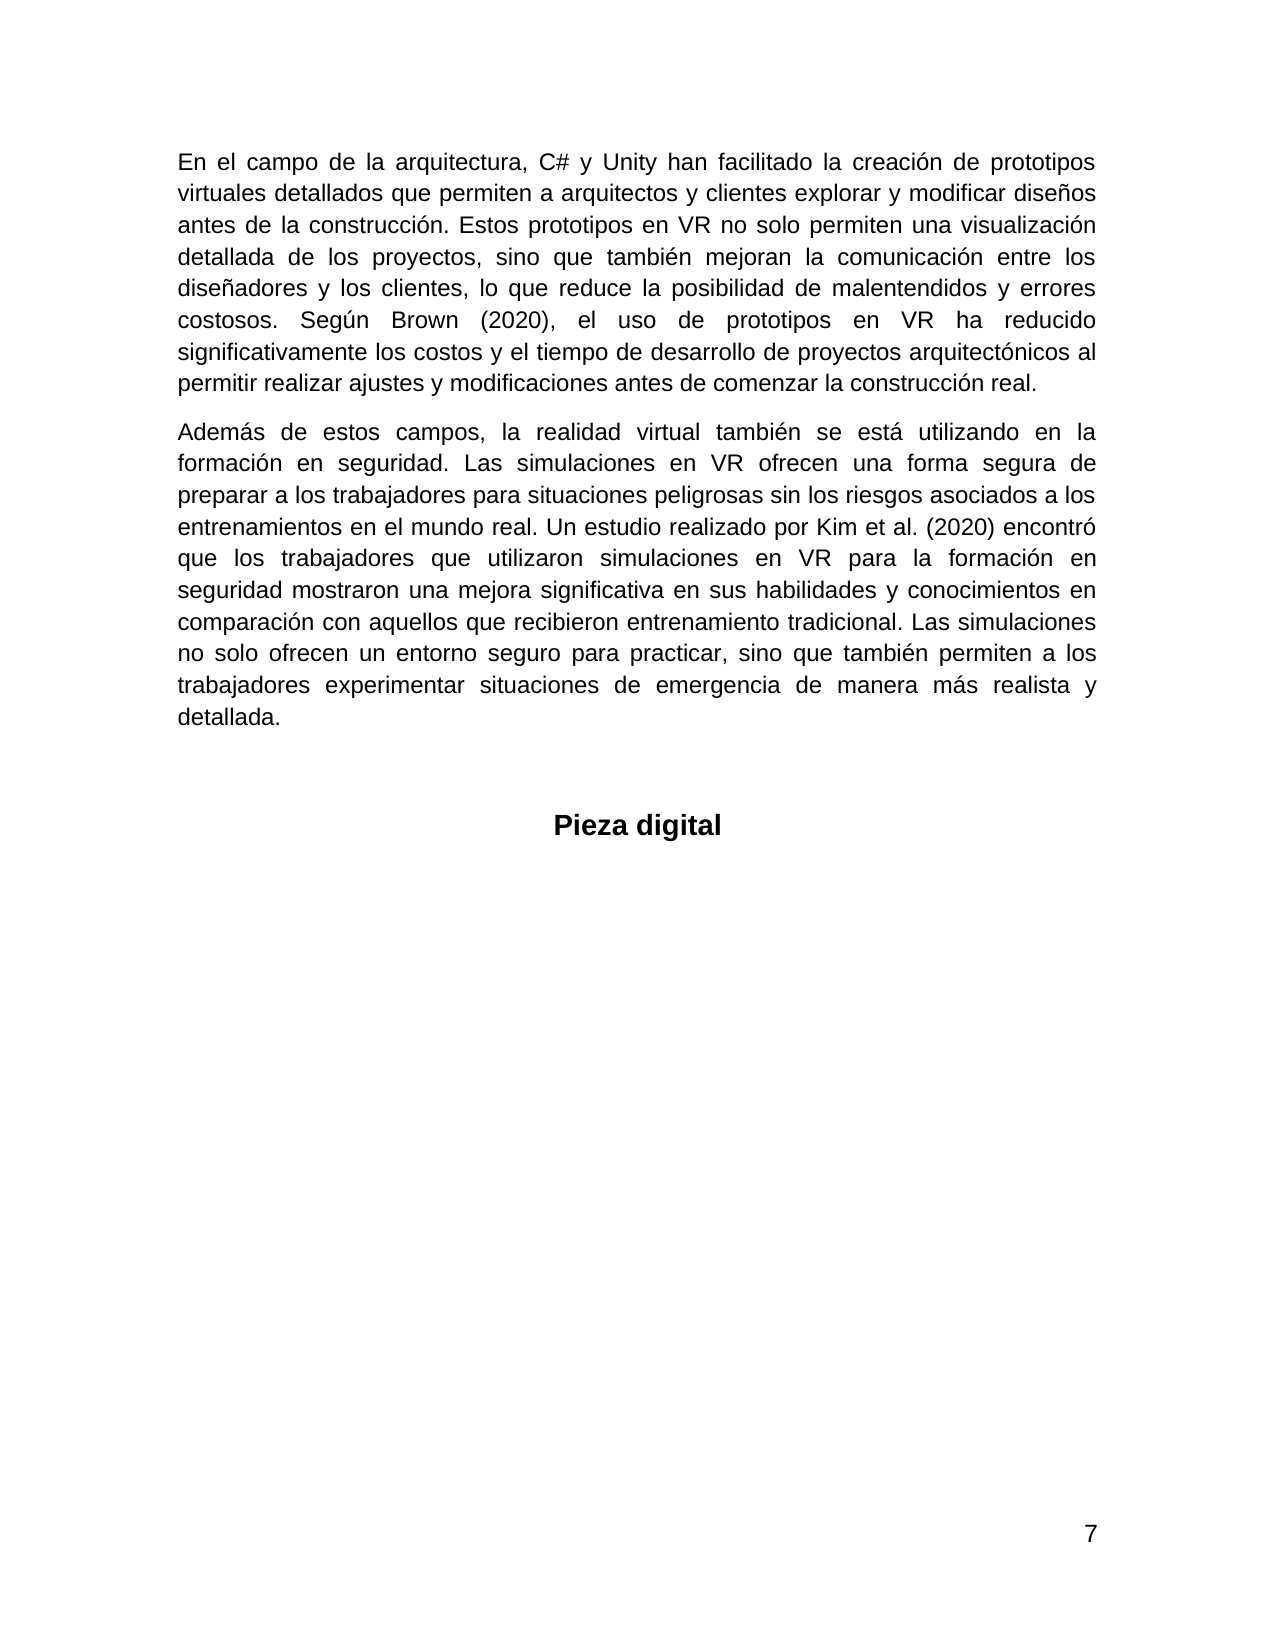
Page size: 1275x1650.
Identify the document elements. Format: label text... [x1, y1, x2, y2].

text En el campo de la arquitectura, C# y Unity han facilitado la creación de prototipos virtuales detallados que permiten a arquitectos y clientes explorar y modificar diseños antes de la construcción. Estos prototipos en VR no solo permiten una visualización detallada de los proyectos, sino que también mejoran la comunicación entre los diseñadores y los clientes, lo que reduce la posibilidad de malentendidos y errores costosos. Según Brown (2020), el uso de prototipos en VR ha reducido significativamente los costos y el tiempo de desarrollo de proyectos arquitectónicos al permitir realizar ajustes y modificaciones antes de comenzar la construcción real. [177, 148, 1098, 397]
text Además de estos campos, la realidad virtual también se está utilizando en la formación en seguridad. Las simulaciones en VR ofrecen una forma segura de preparar a los trabajadores para situaciones peligrosas sin los riesgos asociados a los entrenamientos en el mundo real. Un estudio realizado por Kim et al. (2020) encontró que los trabajadores que utilizaron simulaciones en VR para la formación en seguridad mostraron una mejora significativa en sus habilidades y conocimientos en comparación con aquellos que recibieron entrenamiento tradicional. Las simulaciones no solo ofrecen un entorno seguro para practicar, sino que también permiten a los trabajadores experimentar situaciones de emergencia de manera más realista y detallada. [177, 418, 1098, 730]
subtitle Pieza digital [177, 808, 1098, 841]
